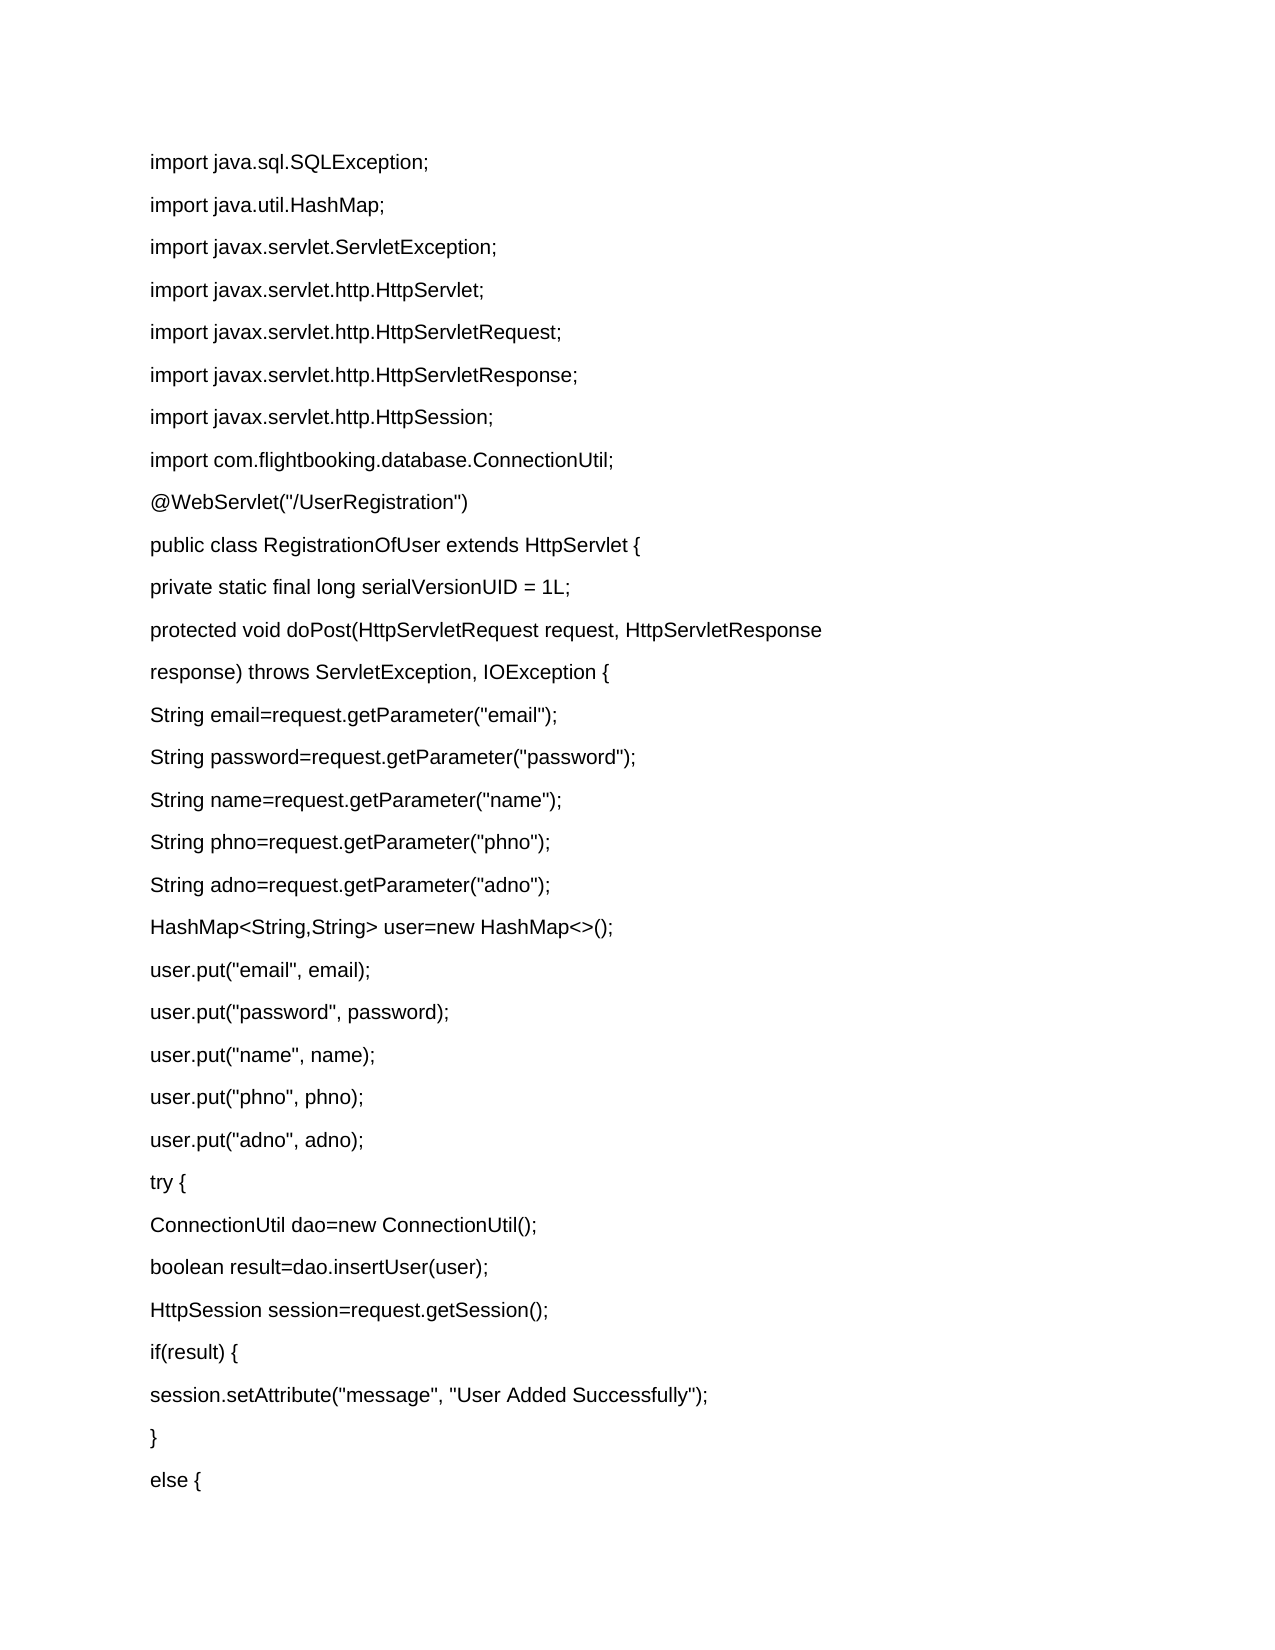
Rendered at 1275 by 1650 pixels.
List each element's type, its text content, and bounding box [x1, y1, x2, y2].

text String adno=request.getParameter("adno"); [150, 872, 1125, 896]
text try { [150, 1170, 1125, 1194]
text ConnectionUtil dao=new ConnectionUtil(); [150, 1212, 1125, 1236]
text import com.flightbooking.database.ConnectionUtil; [150, 447, 1125, 471]
text public class RegistrationOfUser extends HttpServlet { [150, 532, 1125, 556]
text import java.sql.SQLException; [150, 150, 1125, 174]
text } [150, 1425, 1125, 1449]
text if(result) { [150, 1340, 1125, 1364]
text response) throws ServletException, IOException { [150, 660, 1125, 684]
text String email=request.getParameter("email"); [150, 702, 1125, 726]
text user.put("password", password); [150, 1000, 1125, 1024]
text private static final long serialVersionUID = 1L; [150, 575, 1125, 599]
text import javax.servlet.http.HttpServletRequest; [150, 320, 1125, 344]
text import java.util.HashMap; [150, 192, 1125, 216]
text import javax.servlet.http.HttpServlet; [150, 277, 1125, 301]
text boolean result=dao.insertUser(user); [150, 1255, 1125, 1279]
text @WebServlet("/UserRegistration") [150, 490, 1125, 514]
text import javax.servlet.http.HttpSession; [150, 405, 1125, 429]
text import javax.servlet.ServletException; [150, 235, 1125, 259]
text user.put("phno", phno); [150, 1085, 1125, 1109]
text else { [150, 1467, 1125, 1491]
text session.setAttribute("message", "User Added Successfully"); [150, 1382, 1125, 1406]
text user.put("adno", adno); [150, 1127, 1125, 1151]
text HttpSession session=request.getSession(); [150, 1297, 1125, 1321]
text user.put("email", email); [150, 957, 1125, 981]
text import javax.servlet.http.HttpServletResponse; [150, 362, 1125, 386]
text user.put("name", name); [150, 1042, 1125, 1066]
text protected void doPost(HttpServletRequest request, HttpServletResponse [150, 617, 1125, 641]
text HashMap<String,String> user=new HashMap<>(); [150, 915, 1125, 939]
text String password=request.getParameter("password"); [150, 745, 1125, 769]
text String phno=request.getParameter("phno"); [150, 830, 1125, 854]
text String name=request.getParameter("name"); [150, 787, 1125, 811]
